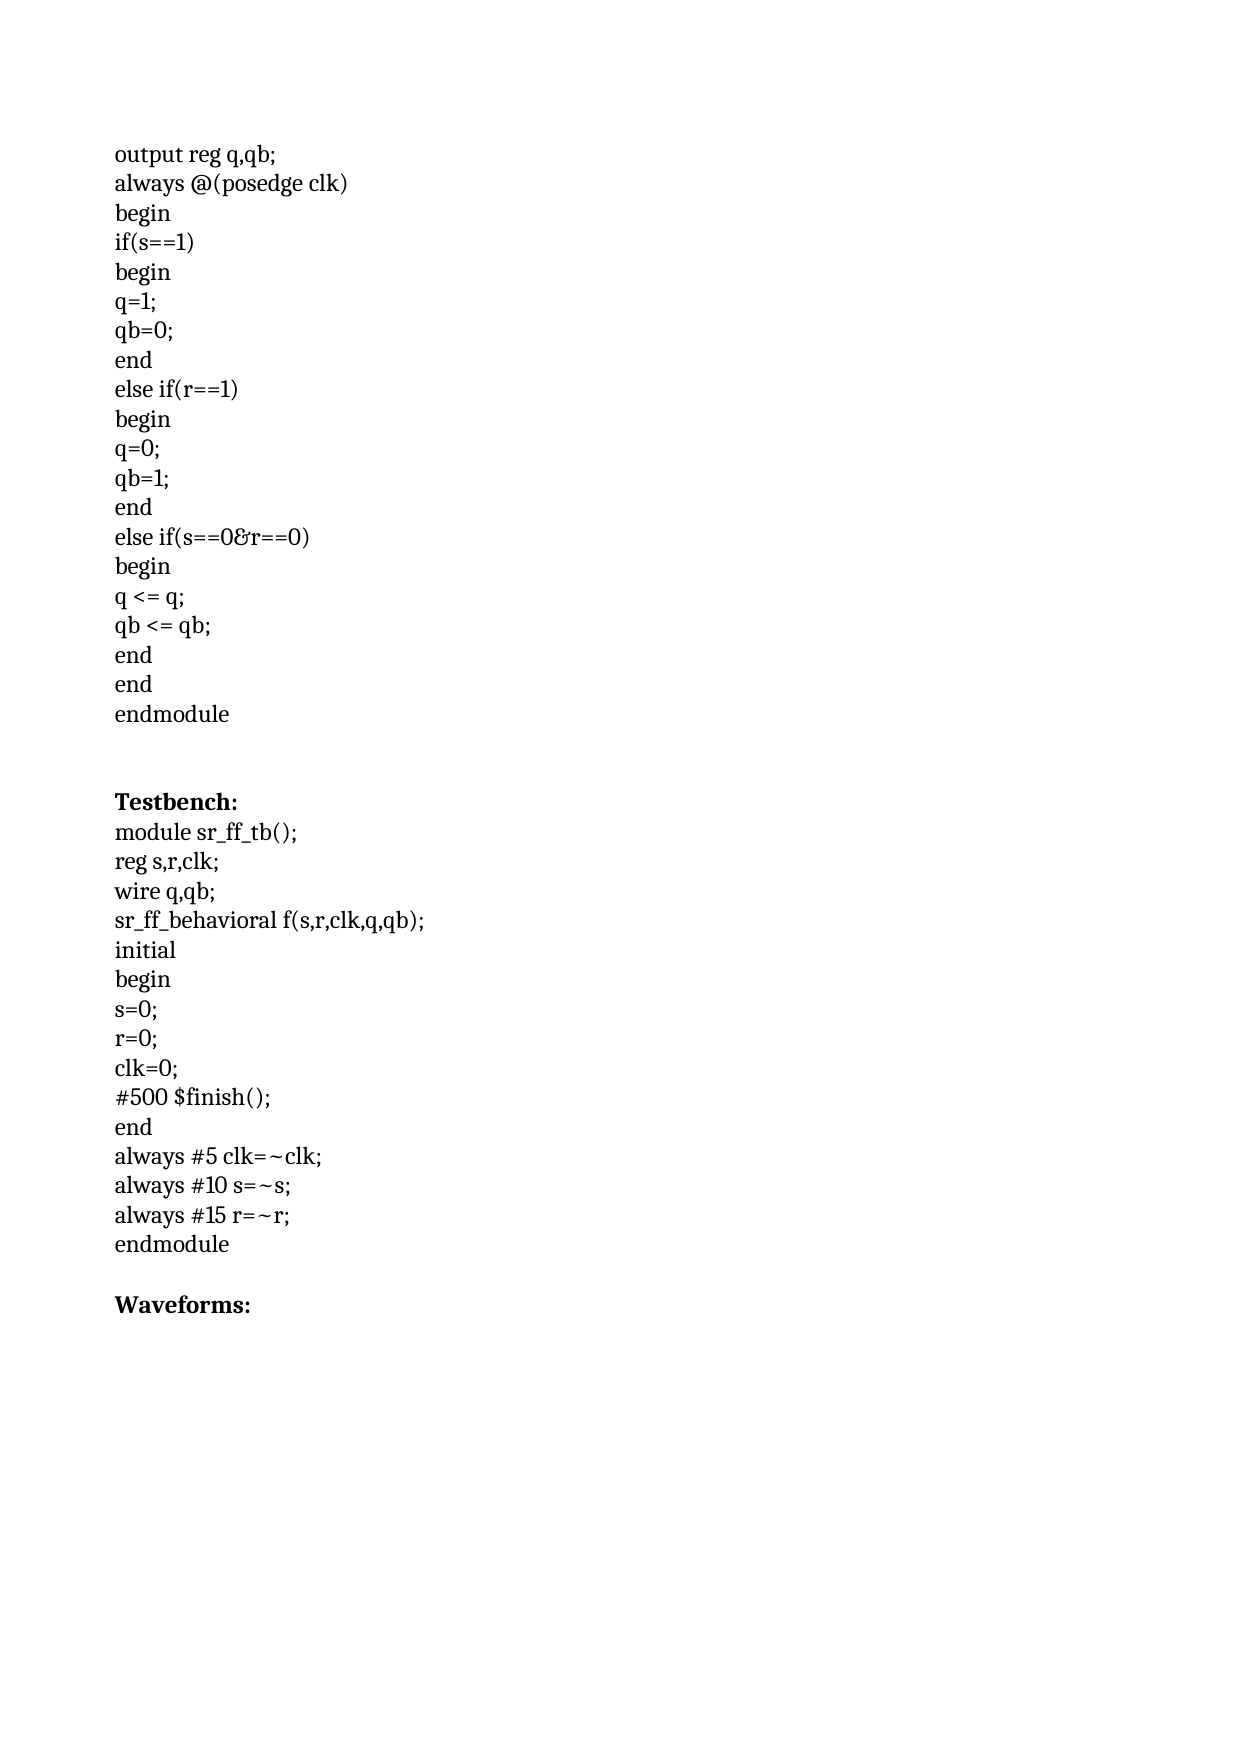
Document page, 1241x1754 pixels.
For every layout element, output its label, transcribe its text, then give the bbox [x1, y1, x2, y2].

text qb=0; [114, 316, 1196, 345]
text always #15 r=~r; [114, 1201, 1196, 1229]
text clk=0; [114, 1053, 1196, 1082]
text always #10 s=~s; [114, 1171, 1196, 1200]
text always @(posedge clk) [114, 169, 1196, 198]
text Waveforms: [114, 1291, 1196, 1319]
text if(s==1) [114, 228, 1196, 257]
text end [114, 641, 1196, 669]
text sr_ff_behavioral f(s,r,clk,q,qb); [114, 906, 1196, 935]
text end [114, 493, 1196, 522]
text else if(s==0&r==0) [114, 523, 1196, 552]
text always #5 clk=~clk; [114, 1142, 1196, 1171]
text s=0; [114, 994, 1196, 1023]
text begin [114, 965, 1196, 994]
text begin [114, 257, 1196, 286]
text q <= q; [114, 582, 1196, 611]
text module sr_ff_tb(); [114, 818, 1196, 846]
text begin [114, 405, 1196, 434]
text Testbench: [114, 788, 1196, 817]
text endmodule [114, 700, 1196, 728]
text else if(r==1) [114, 375, 1196, 404]
text wire q,qb; [114, 877, 1196, 905]
text q=1; [114, 287, 1196, 316]
text reg s,r,clk; [114, 847, 1196, 876]
text q=0; [114, 434, 1196, 463]
text end [114, 346, 1196, 375]
text initial [114, 936, 1196, 964]
text #500 $finish(); [114, 1083, 1196, 1112]
text r=0; [114, 1024, 1196, 1053]
text begin [114, 198, 1196, 227]
text qb=1; [114, 464, 1196, 493]
text begin [114, 552, 1196, 581]
text output reg q,qb; [114, 139, 1196, 168]
text end [114, 1112, 1196, 1141]
text qb <= qb; [114, 611, 1196, 640]
text endmodule [114, 1230, 1196, 1259]
text end [114, 670, 1196, 699]
